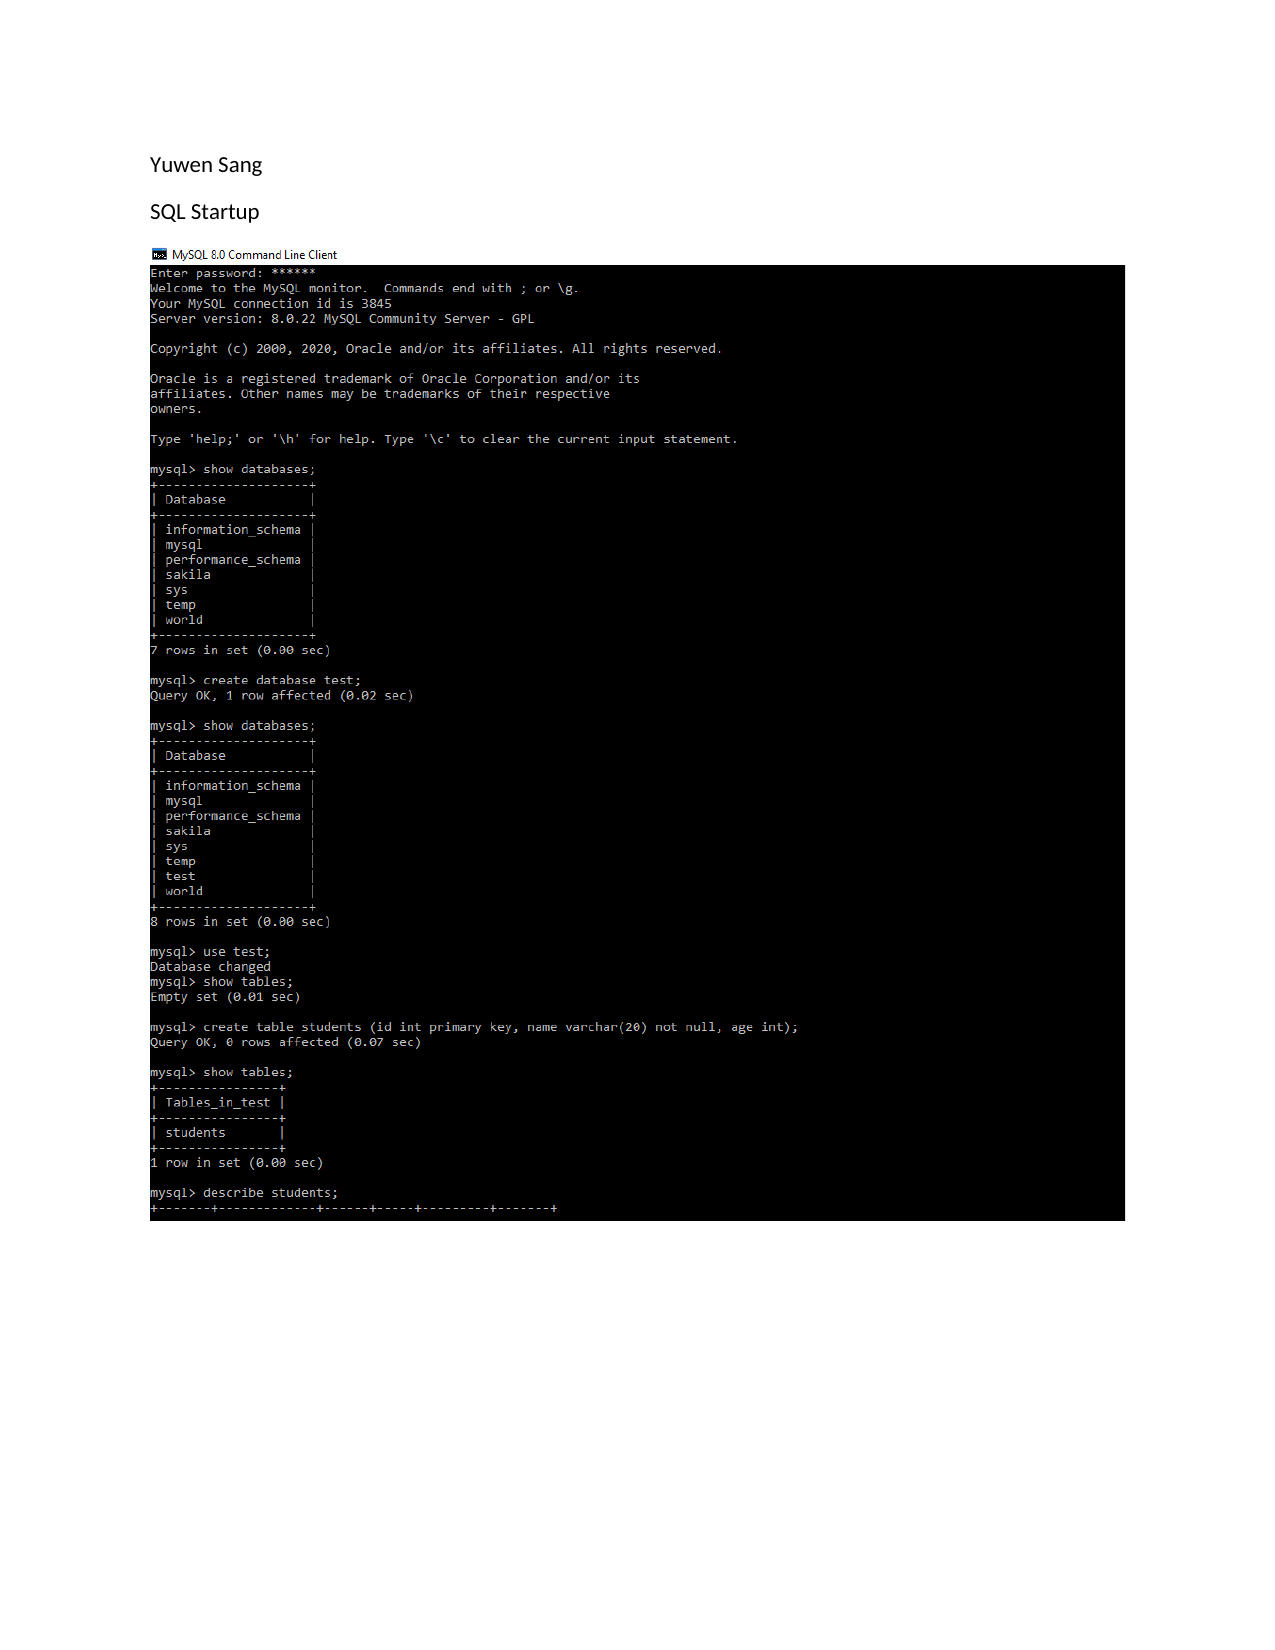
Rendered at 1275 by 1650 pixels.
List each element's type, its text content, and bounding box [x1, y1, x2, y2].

text Yuwen Sang [150, 150, 1125, 178]
picture [150, 243, 1125, 1221]
text SQL Startup [150, 197, 1125, 225]
